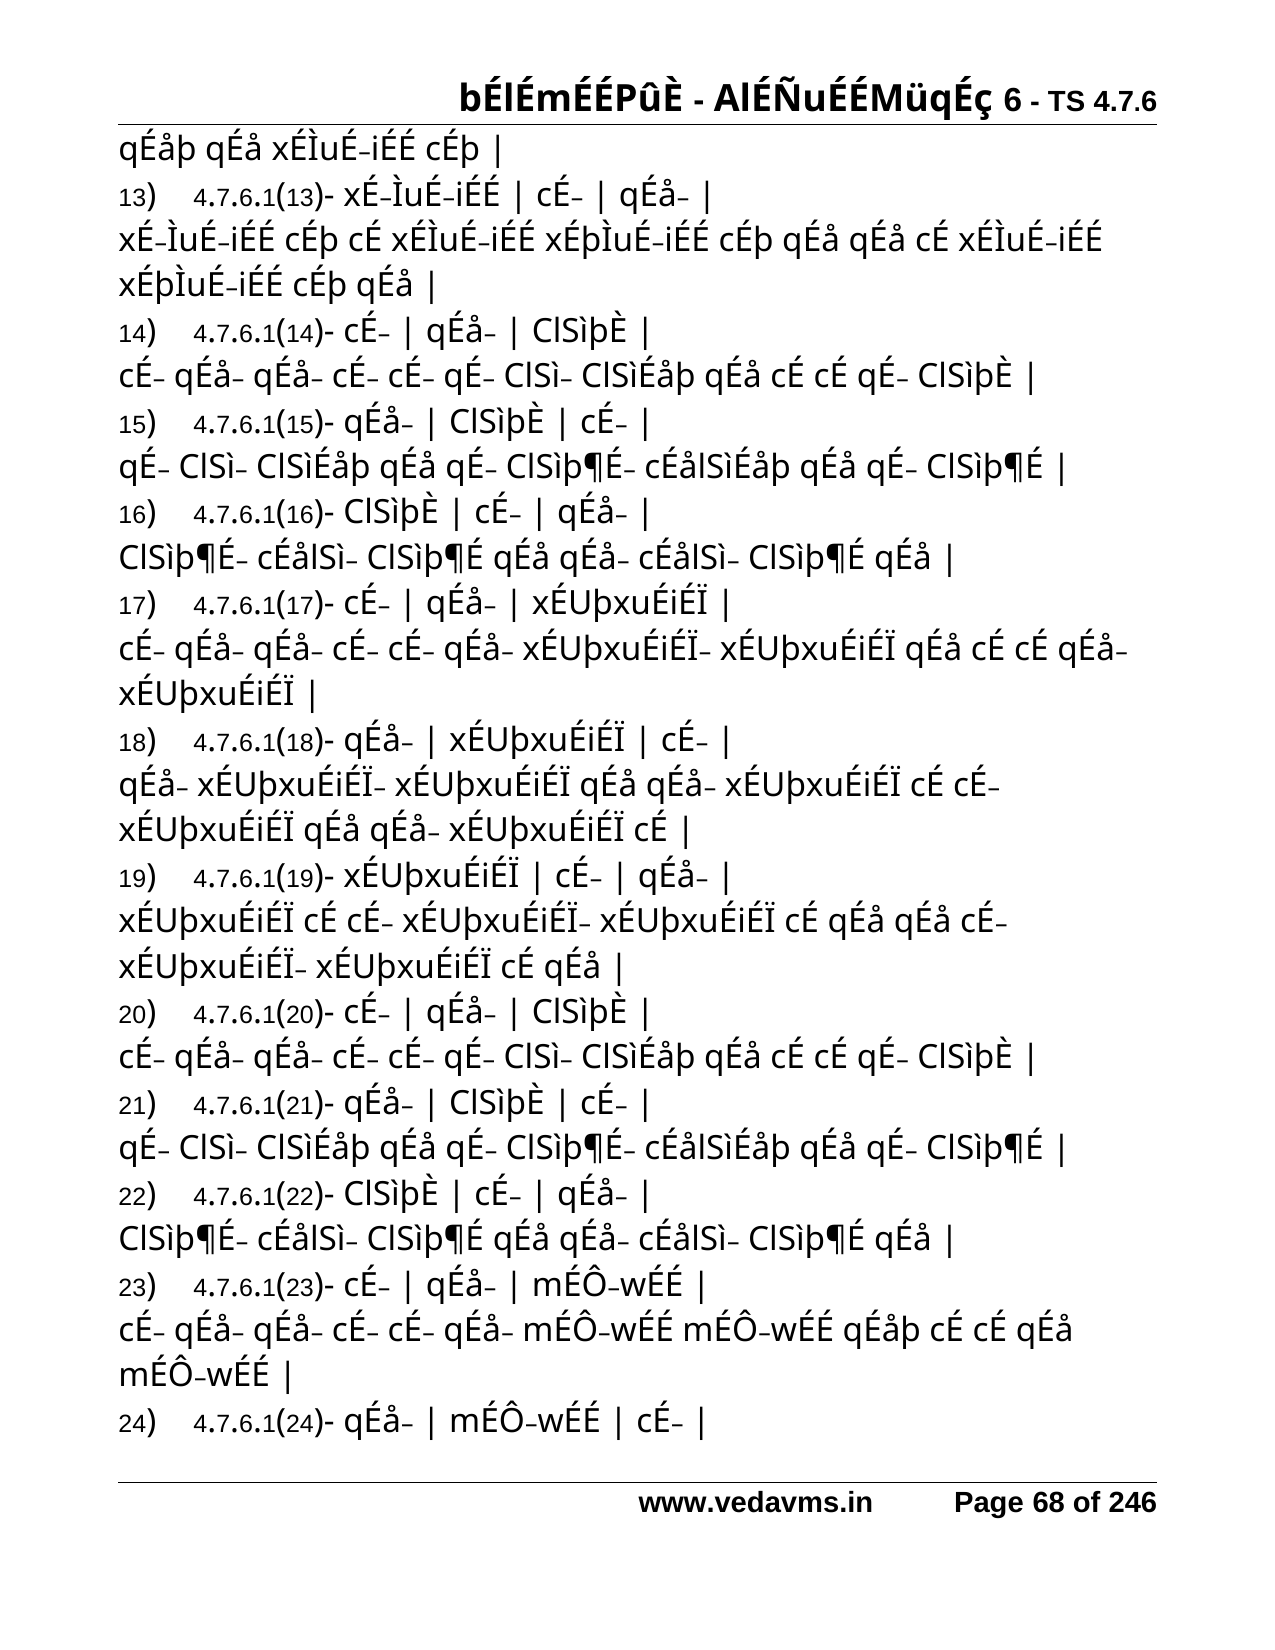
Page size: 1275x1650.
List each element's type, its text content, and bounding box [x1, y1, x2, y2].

text 24) 4.7.6.1(24)- qÉå– | mÉÔ–wÉÉ | cÉ– | [118, 1397, 1157, 1442]
text 17) 4.7.6.1(17)- cÉ– | qÉå– | xÉUþxuÉiÉÏ | [118, 579, 1157, 624]
text qÉ– ClSì– ClSìÉåþ qÉå qÉ– ClSìþ¶É– cÉålSìÉåþ qÉå qÉ– ClSìþ¶É | [118, 1124, 1157, 1169]
text cÉ– qÉå– qÉå– cÉ– cÉ– qÉ– ClSì– ClSìÉåþ qÉå cÉ cÉ qÉ– ClSìþÈ | [118, 1033, 1157, 1079]
text 15) 4.7.6.1(15)- qÉå– | ClSìþÈ | cÉ– | [118, 397, 1157, 443]
text ClSìþ¶É– cÉålSì– ClSìþ¶É qÉå qÉå– cÉålSì– ClSìþ¶É qÉå | [118, 1215, 1157, 1260]
text 14) 4.7.6.1(14)- cÉ– | qÉå– | ClSìþÈ | [118, 307, 1157, 352]
text 16) 4.7.6.1(16)- ClSìþÈ | cÉ– | qÉå– | [118, 488, 1157, 534]
text 21) 4.7.6.1(21)- qÉå– | ClSìþÈ | cÉ– | [118, 1079, 1157, 1124]
text 22) 4.7.6.1(22)- ClSìþÈ | cÉ– | qÉå– | [118, 1169, 1157, 1215]
text 13) 4.7.6.1(13)- xÉ–ÌuÉ–iÉÉ | cÉ– | qÉå– | [118, 170, 1157, 216]
text 23) 4.7.6.1(23)- cÉ– | qÉå– | mÉÔ–wÉÉ | [118, 1260, 1157, 1306]
text qÉ– ClSì– ClSìÉåþ qÉå qÉ– ClSìþ¶É– cÉålSìÉåþ qÉå qÉ– ClSìþ¶É | [118, 443, 1157, 488]
text xÉ–ÌuÉ–iÉÉ cÉþ cÉ xÉÌuÉ–iÉÉ xÉþÌuÉ–iÉÉ cÉþ qÉå qÉå cÉ xÉÌuÉ–iÉÉ xÉþÌuÉ–iÉÉ cÉþ qÉå | [118, 216, 1157, 307]
text 18) 4.7.6.1(18)- qÉå– | xÉUþxuÉiÉÏ | cÉ– | [118, 715, 1157, 761]
text cÉ– qÉå– qÉå– cÉ– cÉ– qÉå– mÉÔ–wÉÉ mÉÔ–wÉÉ qÉåþ cÉ cÉ qÉå mÉÔ–wÉÉ | [118, 1306, 1157, 1397]
text cÉ– qÉå– qÉå– cÉ– cÉ– qÉå– xÉUþxuÉiÉÏ– xÉUþxuÉiÉÏ qÉå cÉ cÉ qÉå– xÉUþxuÉiÉÏ | [118, 624, 1157, 715]
text ClSìþ¶É– cÉålSì– ClSìþ¶É qÉå qÉå– cÉålSì– ClSìþ¶É qÉå | [118, 534, 1157, 579]
text 19) 4.7.6.1(19)- xÉUþxuÉiÉÏ | cÉ– | qÉå– | [118, 852, 1157, 897]
text xÉUþxuÉiÉÏ cÉ cÉ– xÉUþxuÉiÉÏ– xÉUþxuÉiÉÏ cÉ qÉå qÉå cÉ– xÉUþxuÉiÉÏ– xÉUþxuÉiÉÏ cÉ qÉå | [118, 897, 1157, 988]
text cÉ– qÉå– qÉå– cÉ– cÉ– qÉ– ClSì– ClSìÉåþ qÉå cÉ cÉ qÉ– ClSìþÈ | [118, 352, 1157, 397]
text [118, 125, 1157, 170]
text qÉå– xÉUþxuÉiÉÏ– xÉUþxuÉiÉÏ qÉå qÉå– xÉUþxuÉiÉÏ cÉ cÉ– xÉUþxuÉiÉÏ qÉå qÉå– xÉUþxuÉiÉÏ cÉ | [118, 761, 1157, 852]
text 20) 4.7.6.1(20)- cÉ– | qÉå– | ClSìþÈ | [118, 988, 1157, 1033]
